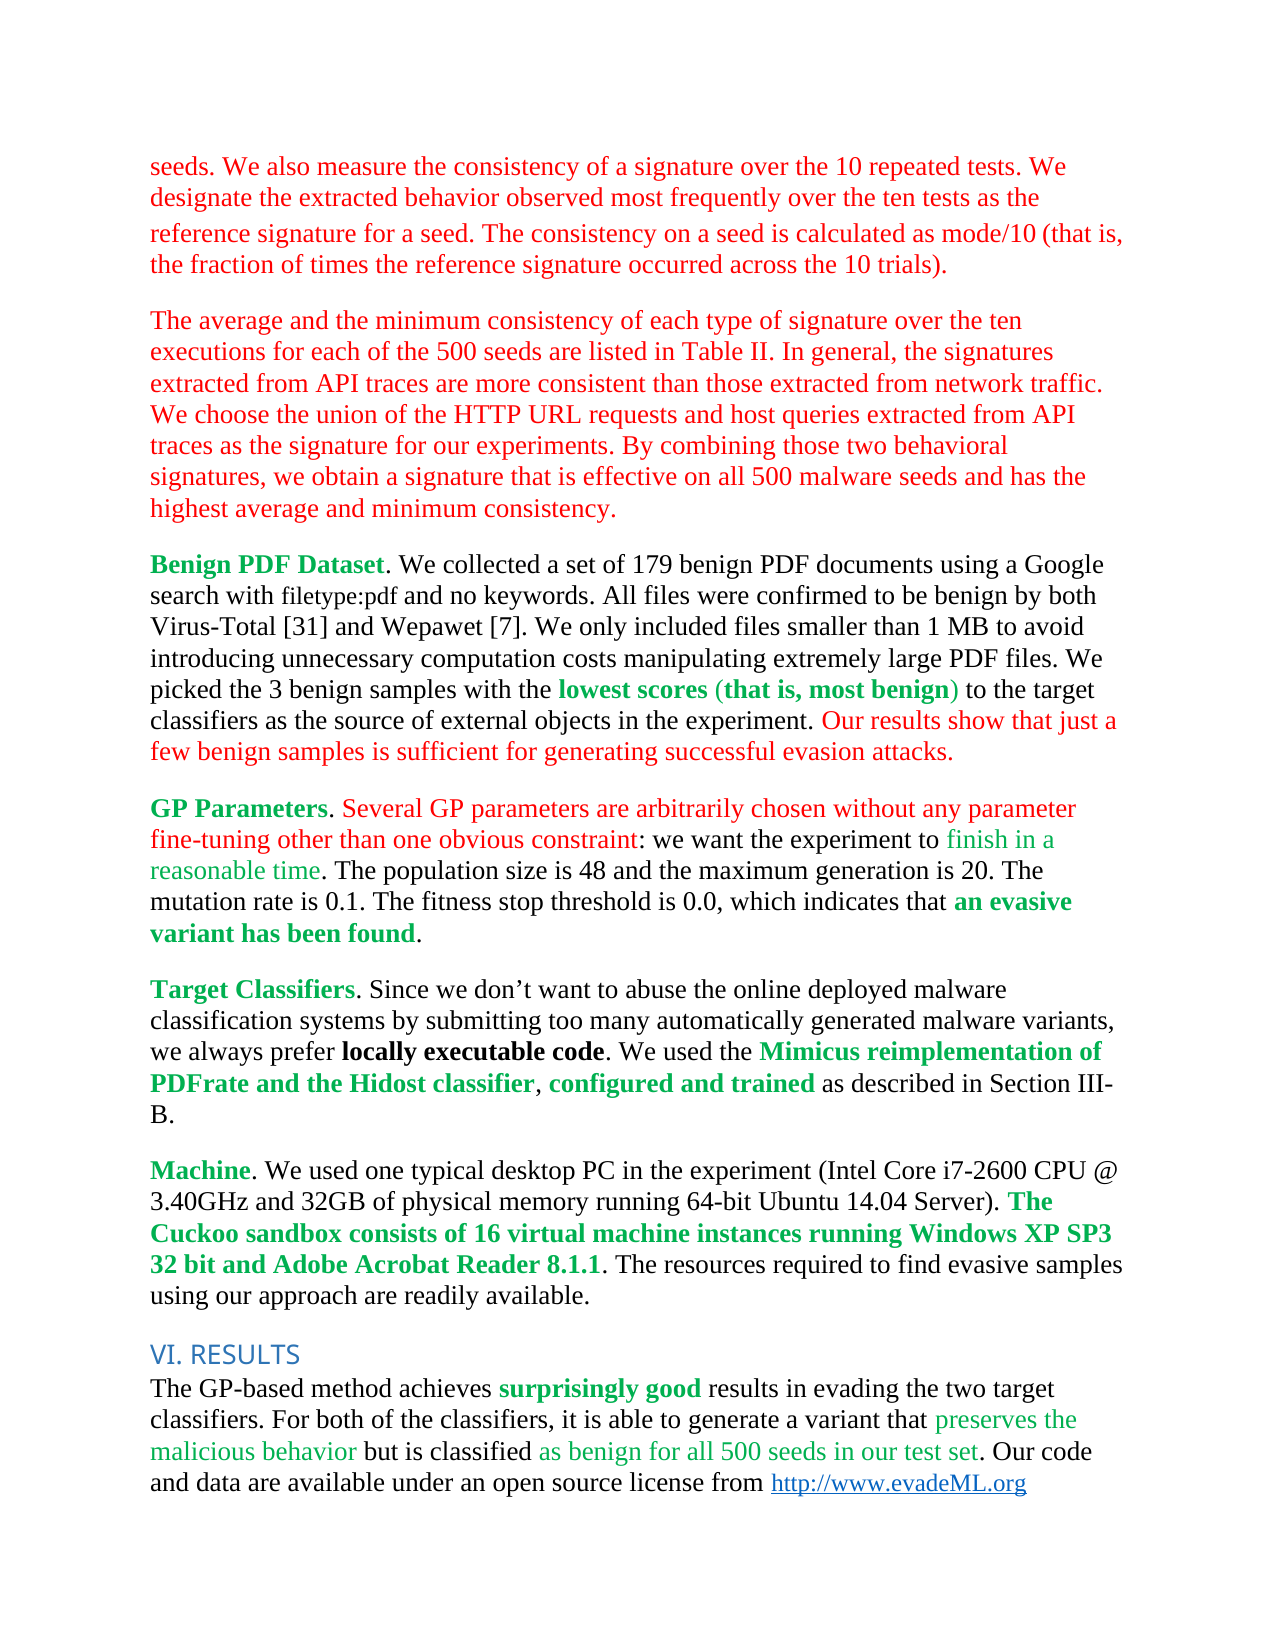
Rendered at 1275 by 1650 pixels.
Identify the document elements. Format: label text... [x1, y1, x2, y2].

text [150, 150, 1125, 279]
text GP Parameters. Several GP parameters are arbitrarily chosen without any parameter fine-tuning other than one obvious constraint: we want the experiment to finish in a reasonable time. The population size is 48 and the maximum generation is 20. The mutation rate is 0.1. The fitness stop threshold is 0.0, which indicates that an evasive variant has been found. [150, 792, 1125, 948]
text The GP-based method achieves surprisingly good results in evading the two target classifiers. For both of the classifiers, it is able to generate a variant that preserves the malicious behavior but is classified as benign for all 500 seeds in our test set. Our code and data are available under an open source license from http://www.evadeML.org [150, 1372, 1125, 1497]
text Benign PDF Dataset. We collected a set of 179 benign PDF documents using a Google search with filetype:pdf and no keywords. All files were confirmed to be benign by both Virus-Total [31] and Wepawet [7]. We only included files smaller than 1 MB to avoid introducing unnecessary computation costs manipulating extremely large PDF files. We picked the 3 benign samples with the lowest scores (that is, most benign) to the target classifiers as the source of external objects in the experiment. Our results show that just a few benign samples is sufficient for generating successful evasion attacks. [150, 548, 1125, 767]
subtitle VI. RESULTS [150, 1335, 1125, 1372]
text Target Classifiers. Since we don’t want to abuse the online deployed malware classification systems by submitting too many automatically generated malware variants, we always prefer locally executable code. We used the Mimicus reimplementation of PDFrate and the Hidost classifier, configured and trained as described in Section III-B. [150, 973, 1125, 1129]
text Machine. We used one typical desktop PC in the experiment (Intel Core i7-2600 CPU @ 3.40GHz and 32GB of physical memory running 64-bit Ubuntu 14.04 Server). The Cuckoo sandbox consists of 16 virtual machine instances running Windows XP SP3 32 bit and Adobe Acrobat Reader 8.1.1. The resources required to find evasive samples using our approach are readily available. [150, 1154, 1125, 1310]
text The average and the minimum consistency of each type of signature over the ten executions for each of the 500 seeds are listed in Table II. In general, the signatures extracted from API traces are more consistent than those extracted from network traffic. We choose the union of the HTTP URL requests and host queries extracted from API traces as the signature for our experiments. By combining those two behavioral signatures, we obtain a signature that is effective on all 500 malware seeds and has the highest average and minimum consistency. [150, 304, 1125, 523]
